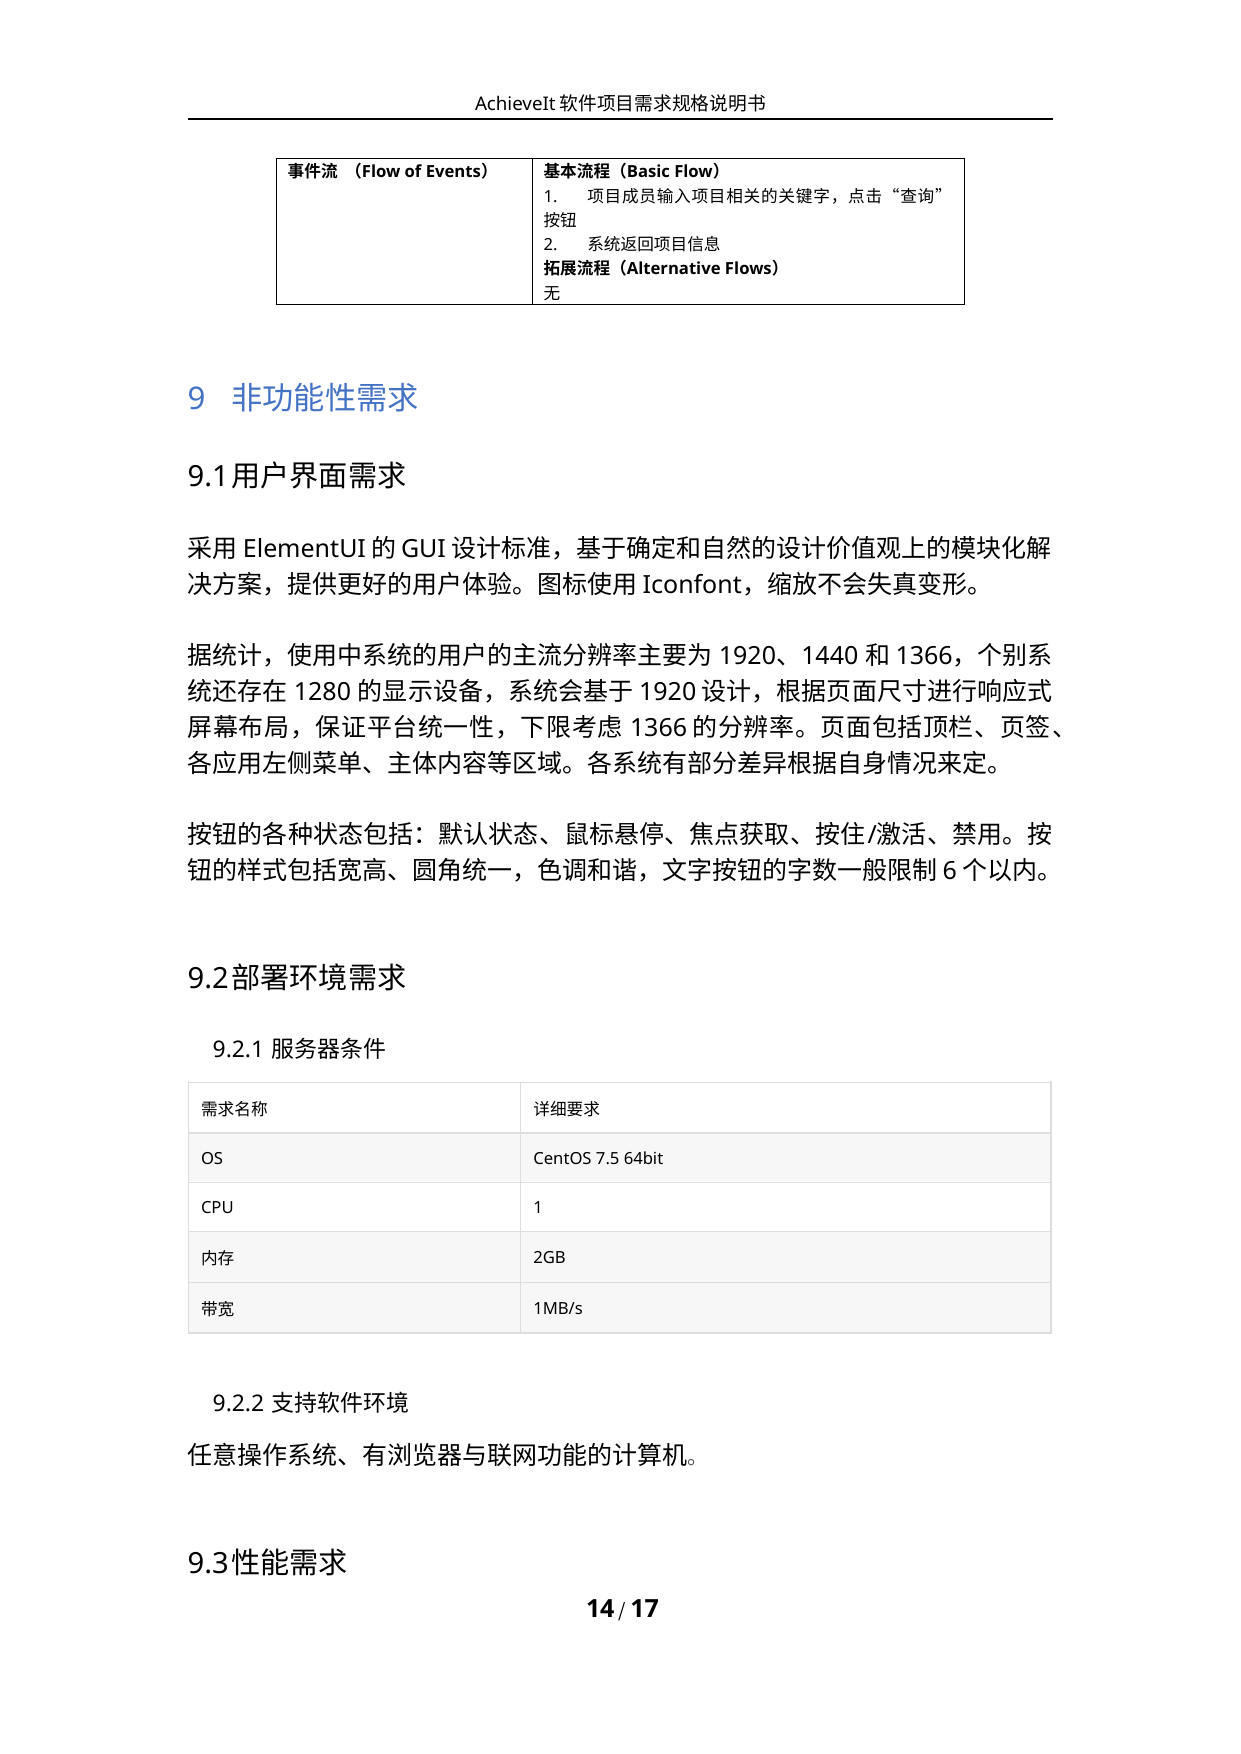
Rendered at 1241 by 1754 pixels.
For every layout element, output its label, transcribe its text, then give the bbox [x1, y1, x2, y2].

table_cell 1MB/s [521, 1283, 1050, 1332]
table_cell 1 [521, 1183, 1050, 1231]
table_cell 2GB [521, 1232, 1050, 1281]
text 据统计，使用中系统的用户的主流分辨率主要为 1920、1440 和 1366，个别系统还存在 1280 的显示设备，系统会基于1920设计，根据页面尺寸进行响应式屏幕布局，保证平台统一性，下限考虑1366的分辨率。页面包括顶栏、页签、各应用左侧菜单、主体内容等区域。各系统有部分差异根据自身情况来定。 [187, 635, 1053, 780]
text 任意操作系统、有浏览器与联网功能的计算机。 [187, 1435, 1053, 1471]
table_cell CPU [189, 1183, 520, 1231]
subtitle 用户界面需求 [187, 452, 1053, 495]
table_cell 事件流 （Flow of Events） [277, 159, 532, 304]
subtitle 支持软件环境 [212, 1385, 1053, 1418]
table_cell 内存 [189, 1232, 520, 1281]
table_cell 基本流程（Basic Flow） 项目成员输入项目相关的关键字，点击“查询”按钮 系统返回项目信息 拓展流程（Alternative Flows） 无 [533, 159, 964, 304]
subtitle 部署环境需求 [187, 955, 1053, 997]
text 采用ElementUI的GUI设计标准，基于确定和自然的设计价值观上的模块化解决方案，提供更好的用户体验。图标使用Iconfont，缩放不会失真变形。 [187, 529, 1053, 601]
subtitle 非功能性需求 [187, 373, 1053, 418]
text 按钮的各种状态包括：默认状态、鼠标悬停、焦点获取、按住/激活、禁用。按钮的样式包括宽高、圆角统一，色调和谐，文字按钮的字数一般限制6个以内。 [187, 814, 1053, 887]
table_cell CentOS 7.5 64bit [521, 1134, 1050, 1181]
subtitle 性能需求 [187, 1539, 1053, 1582]
table_header 详细要求 [521, 1083, 1050, 1132]
subtitle 服务器条件 [212, 1031, 1053, 1064]
table_cell 带宽 [189, 1283, 520, 1332]
table_cell OS [189, 1134, 520, 1181]
table_header 需求名称 [189, 1083, 520, 1132]
